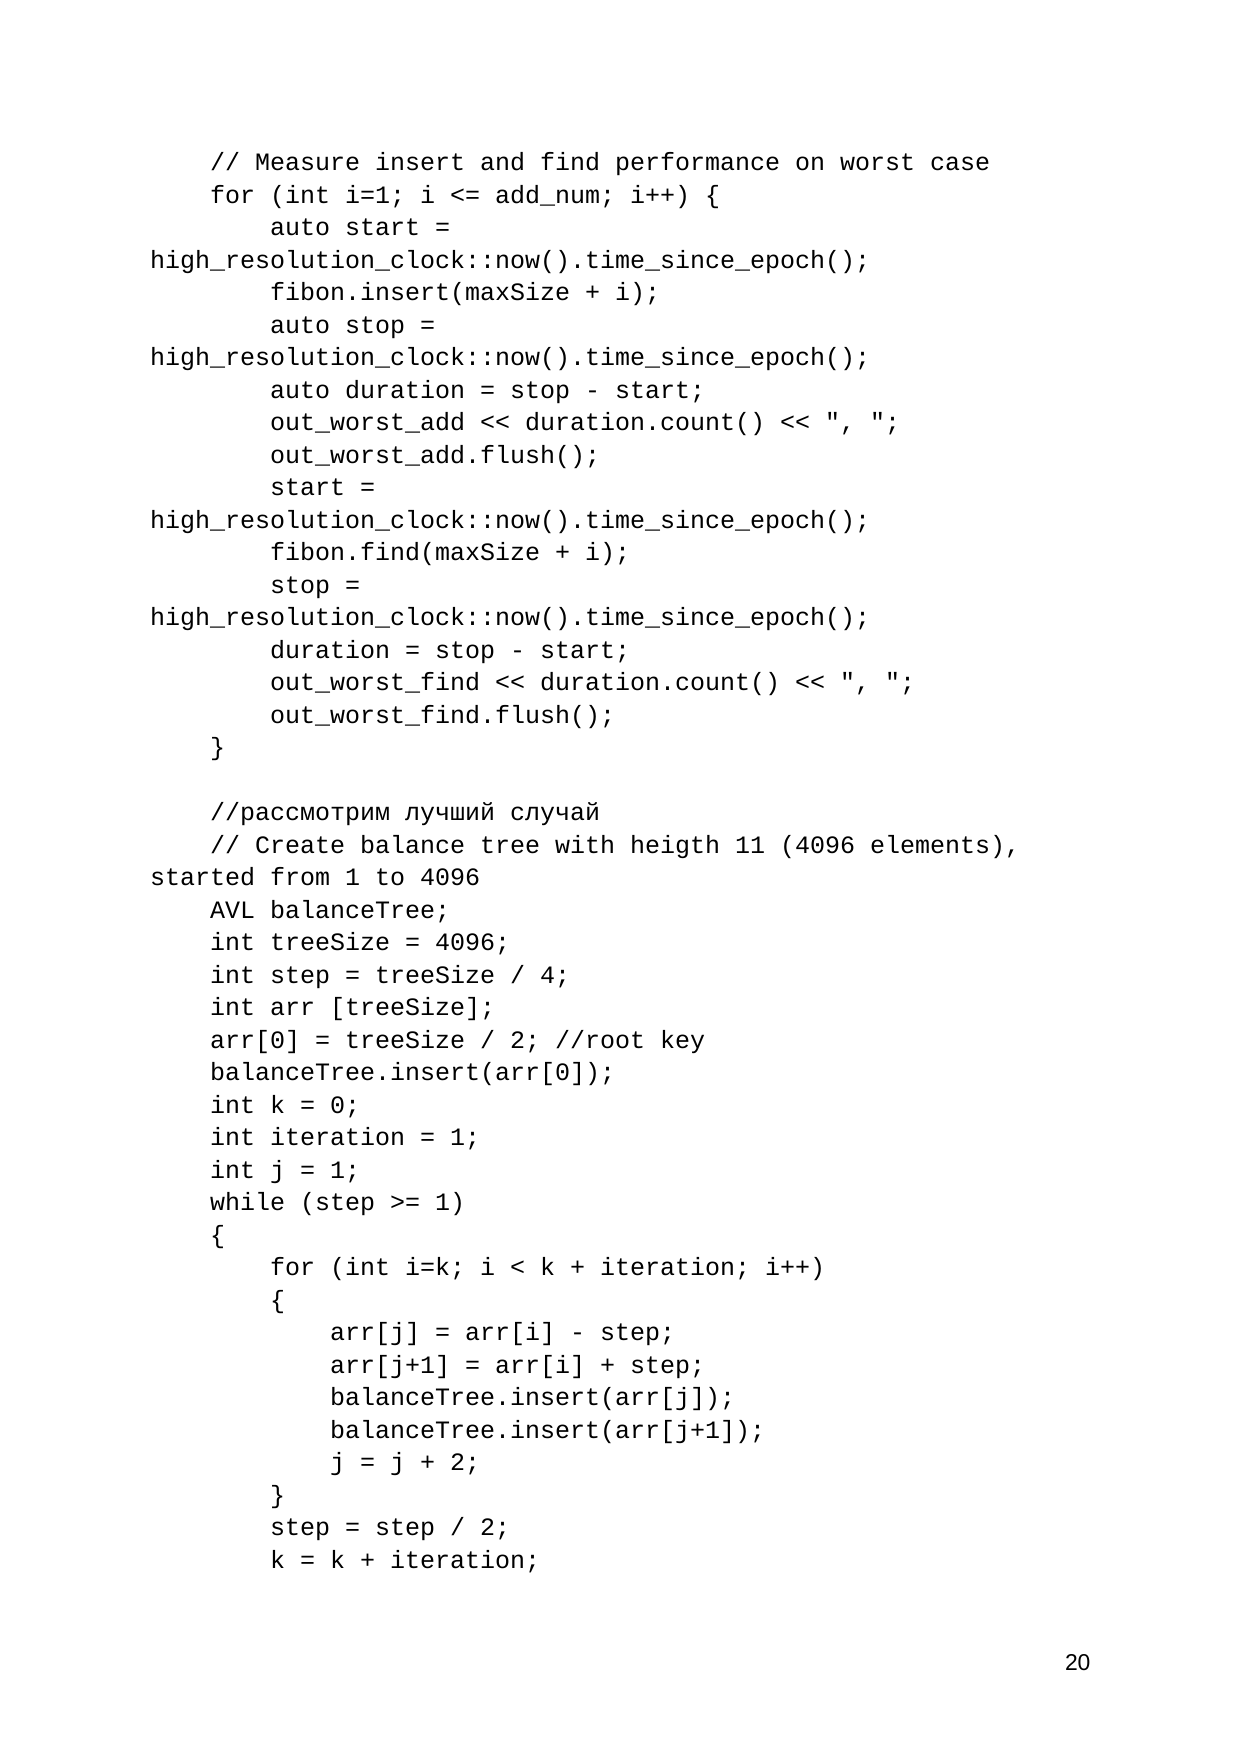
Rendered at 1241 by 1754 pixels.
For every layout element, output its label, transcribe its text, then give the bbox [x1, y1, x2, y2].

text balanceTree.insert(arr[j+1]); [150, 1417, 1090, 1446]
text fibon.insert(maxSize + i); [150, 280, 1090, 308]
text auto stop = high_resolution_clock::now().time_since_epoch(); [150, 312, 1090, 373]
text out_worst_find << duration.count() << ", "; [150, 670, 1090, 698]
text AVL balanceTree; [150, 897, 1090, 926]
text //рассмотрим лучший случай [150, 800, 1090, 828]
text arr[0] = treeSize / 2; //root key [150, 1027, 1090, 1056]
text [150, 150, 1090, 178]
text { [150, 1222, 1090, 1251]
text balanceTree.insert(arr[j]); [150, 1385, 1090, 1413]
text fibon.find(maxSize + i); [150, 540, 1090, 568]
text arr[j] = arr[i] - step; [150, 1320, 1090, 1348]
text int k = 0; [150, 1092, 1090, 1121]
text stop = high_resolution_clock::now().time_since_epoch(); [150, 572, 1090, 633]
text } [150, 1482, 1090, 1511]
text int treeSize = 4096; [150, 930, 1090, 958]
text out_worst_find.flush(); [150, 702, 1090, 731]
text int iteration = 1; [150, 1125, 1090, 1153]
text // Create balance tree with heigth 11 (4096 elements), started from 1 to 4096 [150, 832, 1090, 893]
text auto start = high_resolution_clock::now().time_since_epoch(); [150, 215, 1090, 276]
text arr[j+1] = arr[i] + step; [150, 1352, 1090, 1381]
text } [150, 735, 1090, 763]
text while (step >= 1) [150, 1190, 1090, 1218]
text for (int i=k; i < k + iteration; i++) [150, 1255, 1090, 1283]
text int j = 1; [150, 1157, 1090, 1186]
text duration = stop - start; [150, 637, 1090, 666]
text for (int i=1; i <= add_num; i++) { [150, 182, 1090, 211]
text j = j + 2; [150, 1450, 1090, 1478]
text k = k + iteration; [150, 1547, 1090, 1576]
text step = step / 2; [150, 1515, 1090, 1543]
text out_worst_add.flush(); [150, 442, 1090, 471]
text int step = treeSize / 4; [150, 962, 1090, 991]
text { [150, 1287, 1090, 1316]
text auto duration = stop - start; [150, 377, 1090, 406]
text balanceTree.insert(arr[0]); [150, 1060, 1090, 1088]
text start = high_resolution_clock::now().time_since_epoch(); [150, 475, 1090, 536]
text out_worst_add << duration.count() << ", "; [150, 410, 1090, 438]
text int arr [treeSize]; [150, 995, 1090, 1023]
